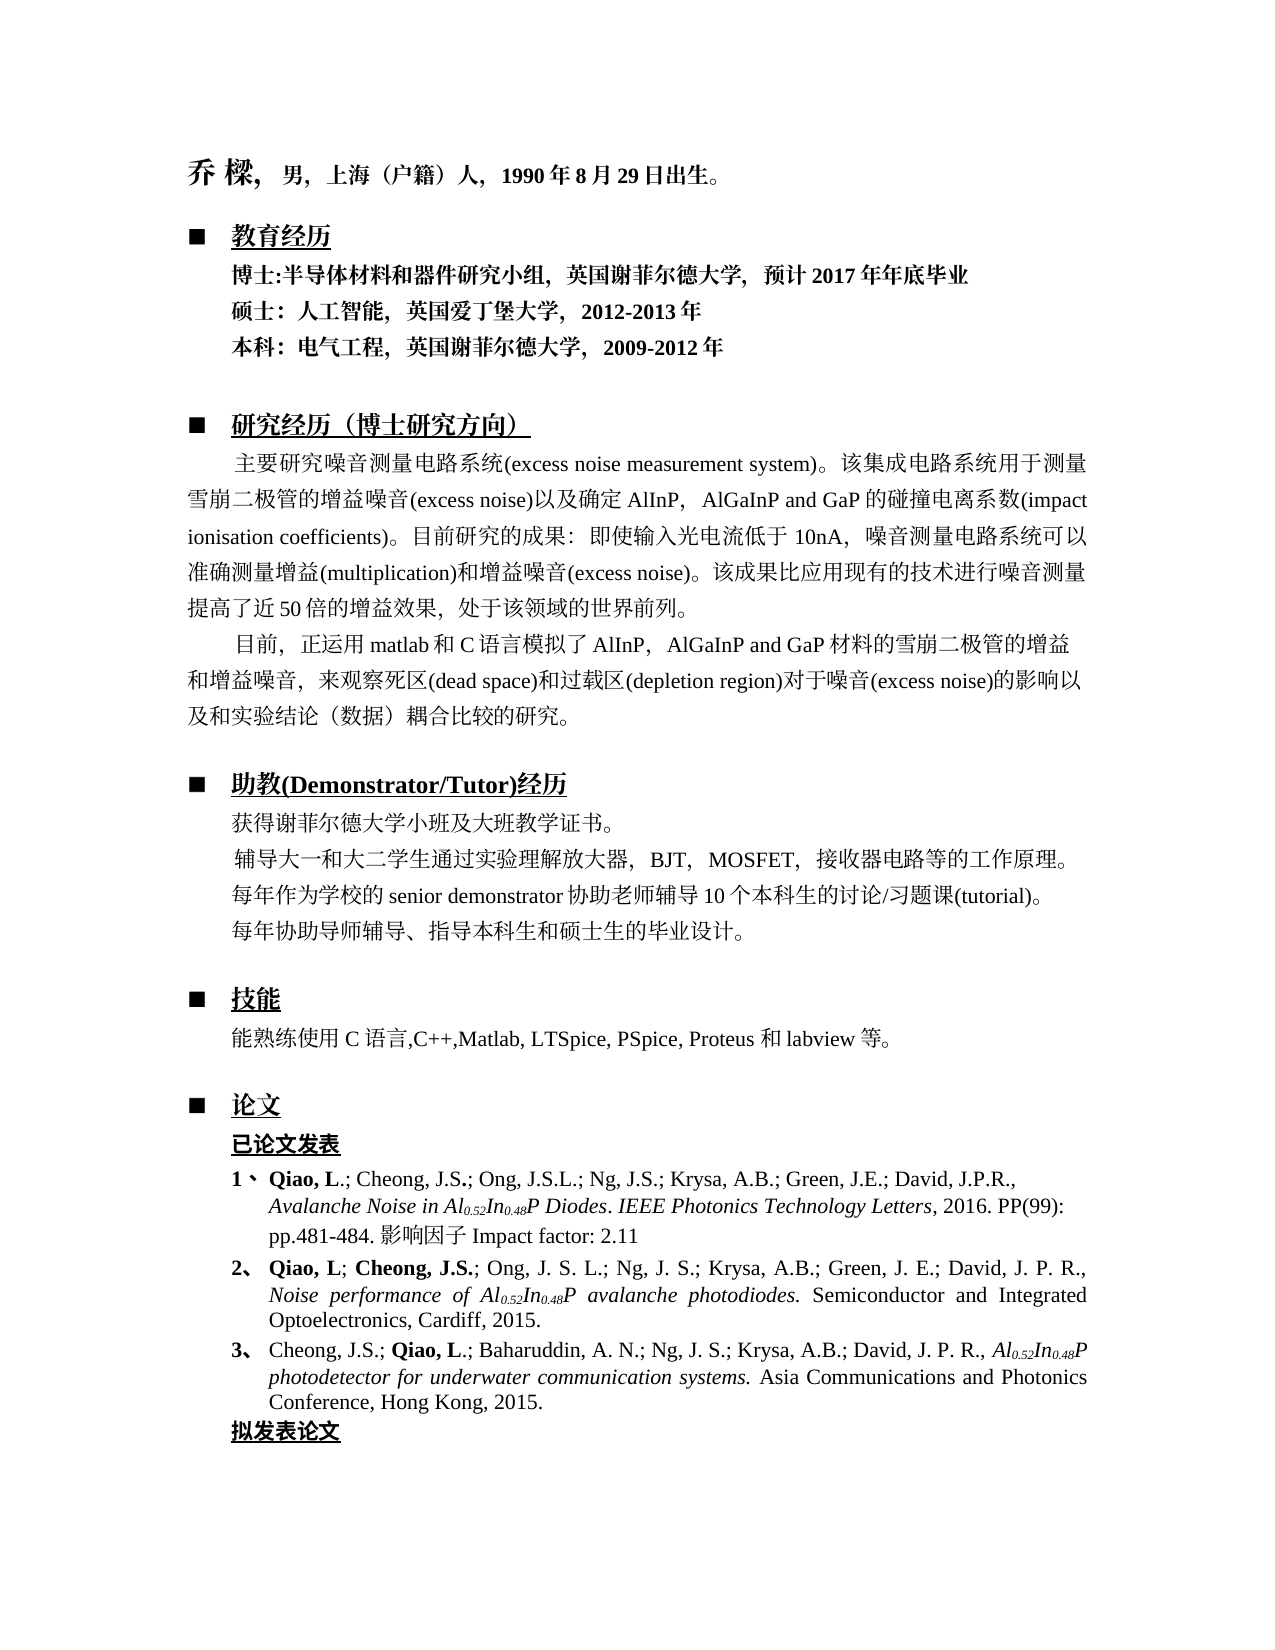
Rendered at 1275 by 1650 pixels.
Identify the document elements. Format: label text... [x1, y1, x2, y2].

list 获得谢菲尔德大学小班及大班教学证书。 [231, 806, 1087, 837]
list 辅导大一和大二学生通过实验理解放大器，BJT，MOSFET，接收器电路等的工作原理。 [187, 842, 1087, 873]
list Qiao, L; Cheong, J.S.; Ong, J. S. L.; Ng, J. S.; Krysa, A.B.; Green, J. E.; David, J. P. R., Noise performance of Al0.52In0.48P avalanche photodiodes. Semiconductor and Integrated Optoelectronics, Cardiff, 2015. [231, 1250, 1087, 1332]
text 乔 樑，男，上海（户籍）人，1990年8月29日出生。 [187, 150, 1087, 192]
list 硕士：人工智能，英国爱丁堡大学，2012-2013年 [231, 294, 1087, 326]
list 拟发表论文 [231, 1414, 1087, 1446]
list 本科：电气工程，英国谢菲尔德大学，2009-2012年 [231, 331, 1087, 362]
list 研究经历（博士研究方向） [187, 405, 1087, 441]
list 论文 [187, 1086, 1087, 1122]
list Qiao, L.; Cheong, J.S.; Ong, J.S.L.; Ng, J.S.; Krysa, A.B.; Green, J.E.; David, J.P.R., Avalanche Noise in Al0.52In0.48P Diodes. IEEE Photonics Technology Letters, 2016. PP(99): pp.481-484. 影响因子Impact factor: 2.11 [231, 1163, 1087, 1250]
list 教育经历 [187, 217, 1087, 253]
list 助教(Demonstrator/Tutor)经历 [187, 765, 1087, 801]
list 目前，正运用matlab和C语言模拟了AlInP，AlGaInP and GaP材料的雪崩二极管的增益和增益噪音，来观察死区(dead space)和过载区(depletion region)对于噪音(excess noise)的影响以及和实验结论（数据）耦合比较的研究。 [187, 627, 1087, 731]
list Cheong, J.S.; Qiao, L.; Baharuddin, A. N.; Ng, J. S.; Krysa, A.B.; David, J. P. R., Al0.52In0.48P photodetector for underwater communication systems. Asia Communications and Photonics Conference, Hong Kong, 2015. [231, 1332, 1087, 1414]
list 已论文发表 [231, 1127, 1087, 1159]
list 博士:半导体材料和器件研究小组，英国谢菲尔德大学，预计2017年年底毕业 [231, 258, 1087, 290]
list 每年协助导师辅导、指导本科生和硕士生的毕业设计。 [231, 914, 1087, 946]
list 技能 [187, 979, 1087, 1015]
list 主要研究噪音测量电路系统(excess noise measurement system)。该集成电路系统用于测量雪崩二极管的增益噪音(excess noise)以及确定AlInP，AlGaInP and GaP的碰撞电离系数(impact ionisation coefficients)。目前研究的成果：即使输入光电流低于10nA，噪音测量电路系统可以准确测量增益(multiplication)和增益噪音(excess noise)。该成果比应用现有的技术进行噪音测量提高了近50倍的增益效果，处于该领域的世界前列。 [187, 447, 1087, 623]
list 能熟练使用C语言,C++,Matlab, LTSpice, PSpice, Proteus 和labview等。 [231, 1021, 1087, 1052]
list 每年作为学校的senior demonstrator协助老师辅导10个本科生的讨论/习题课(tutorial)。 [231, 878, 1087, 910]
